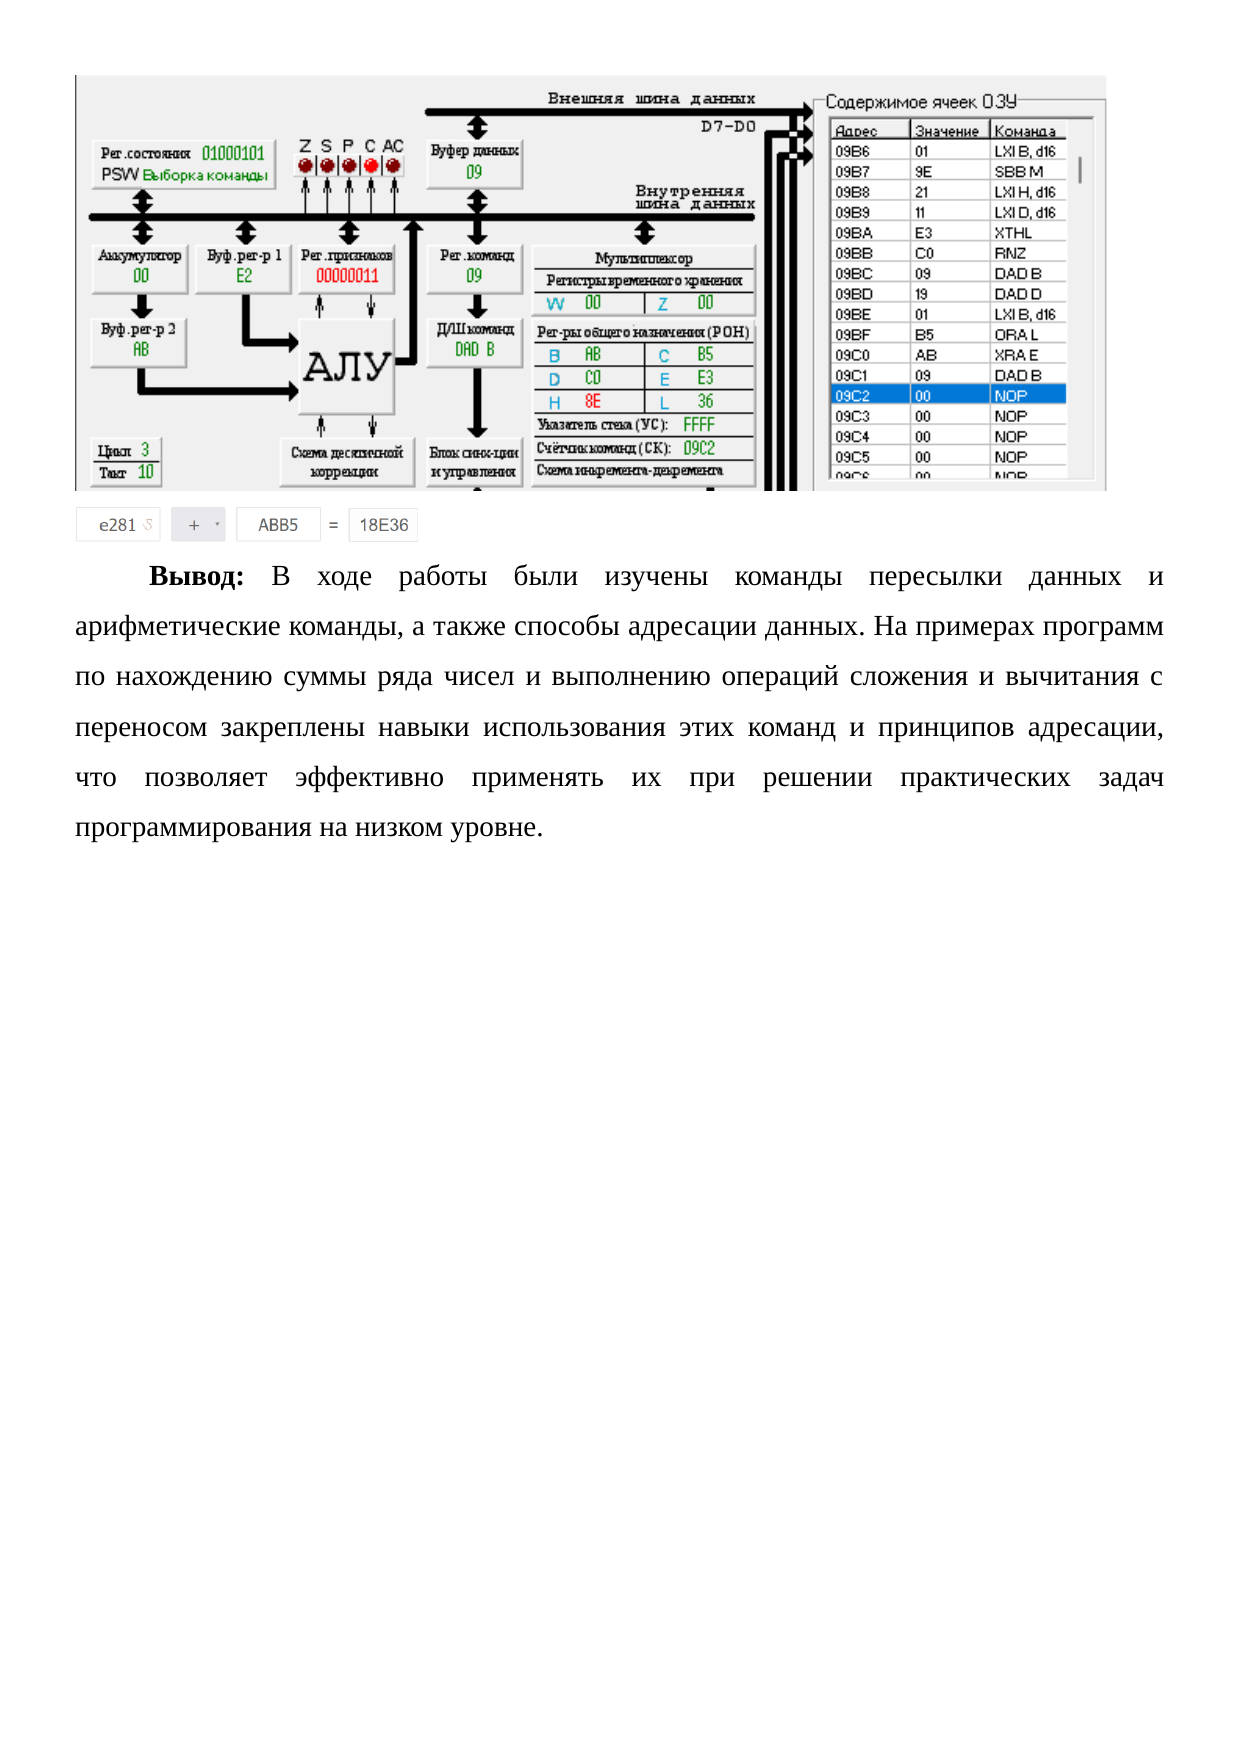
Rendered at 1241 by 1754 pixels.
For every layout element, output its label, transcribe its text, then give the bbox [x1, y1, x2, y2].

text Вывод: В ходе работы были изучены команды пересылки данных и арифметические команды, а также способы адресации данных. На примерах программ по нахождению суммы ряда чисел и выполнению операций сложения и вычитания с переносом закреплены навыки использования этих команд и принципов адресации, что позволяет эффективно применять их при решении практических задач программирования на низком уровне. [75, 558, 1165, 843]
picture [75, 75, 1107, 491]
picture [75, 507, 418, 542]
